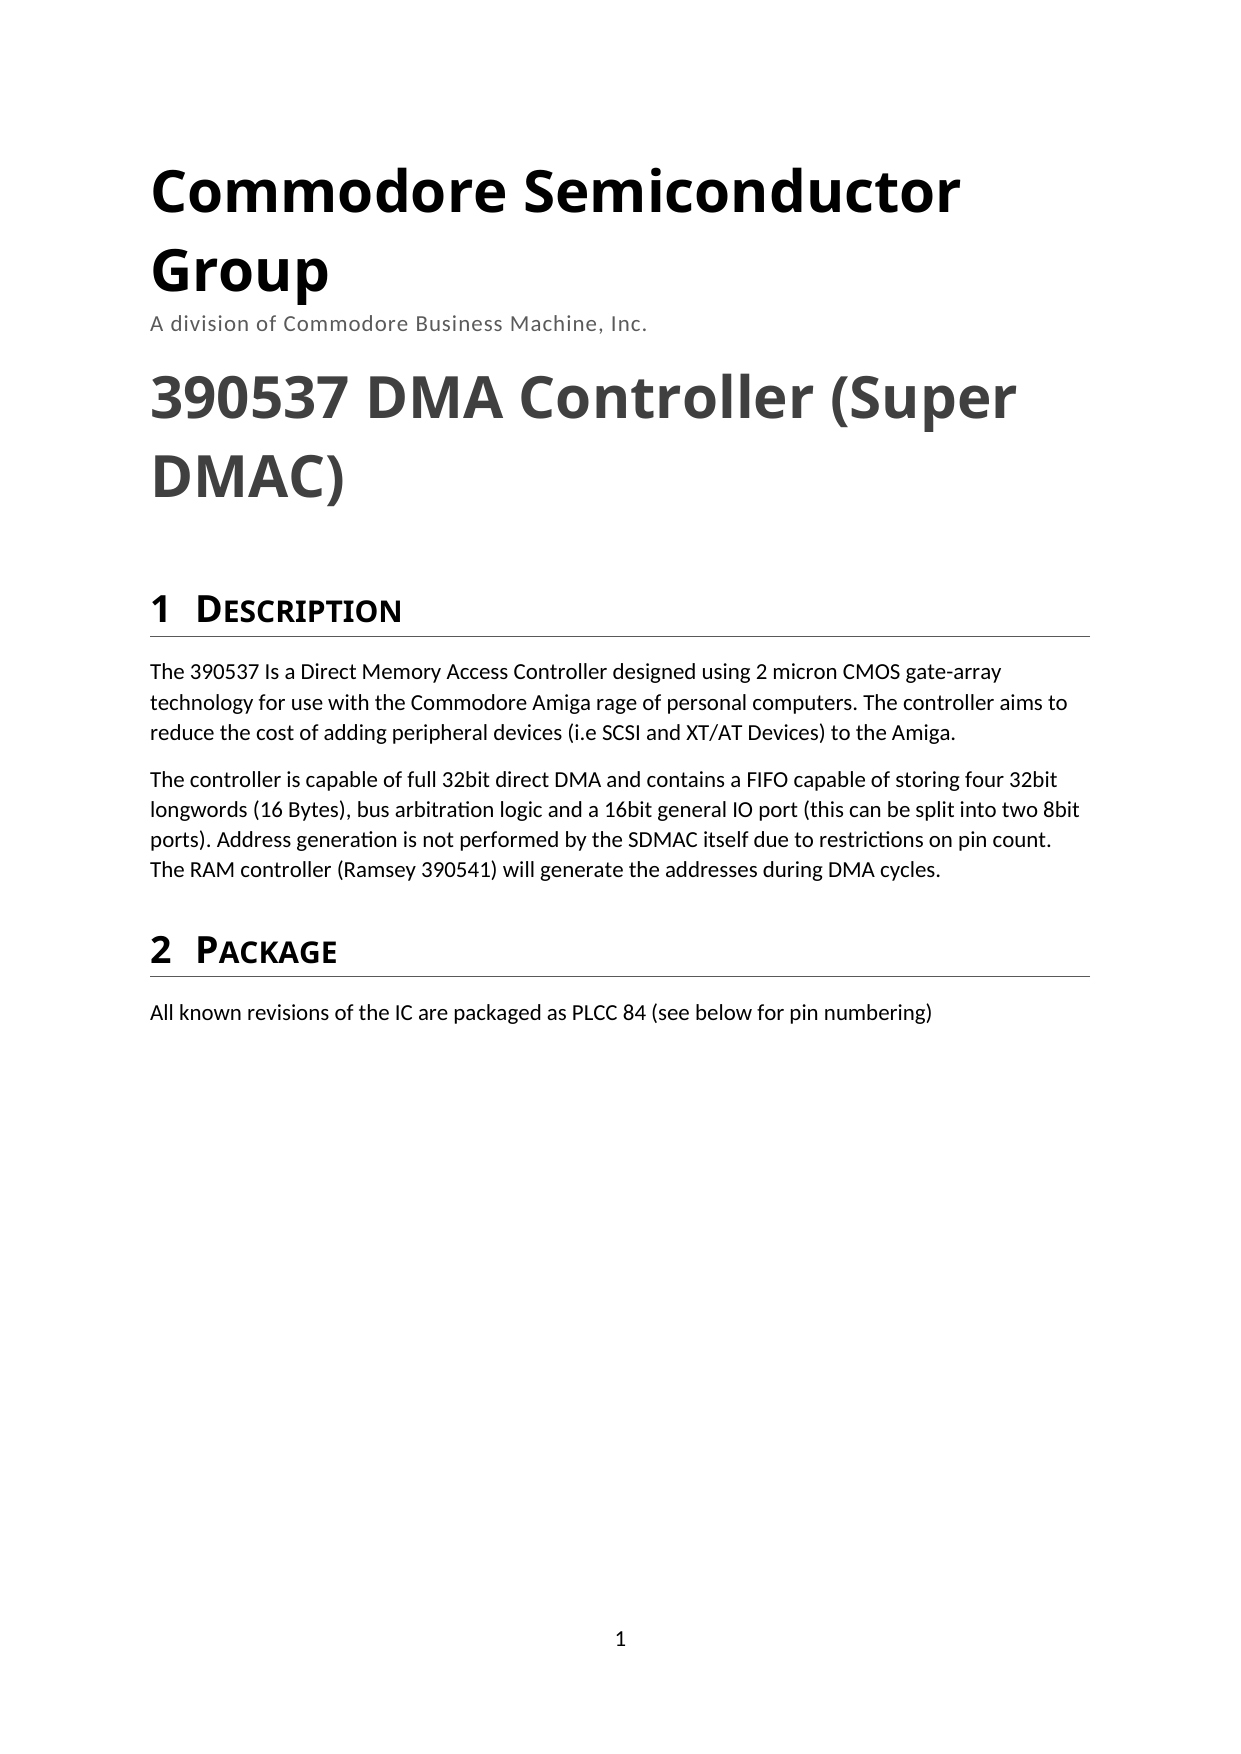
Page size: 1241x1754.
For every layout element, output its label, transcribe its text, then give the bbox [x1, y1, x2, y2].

title 390537 DMA Controller (Super DMAC) [150, 356, 1090, 515]
text The 390537 Is a Direct Memory Access Controller designed using 2 micron CMOS gate-array technology for use with the Commodore Amiga rage of personal computers. The controller aims to reduce the cost of adding peripheral devices (i.e SCSI and XT/AT Devices) to the Amiga. [150, 657, 1090, 746]
subtitle Description [150, 582, 1090, 636]
text The controller is capable of full 32bit direct DMA and contains a FIFO capable of storing four 32bit longwords (16 Bytes), bus arbitration logic and a 16bit general IO port (this can be split into two 8bit ports). Address generation is not performed by the SDMAC itself due to restrictions on pin count. The RAM controller (Ramsey 390541) will generate the addresses during DMA cycles. [150, 765, 1090, 883]
text All known revisions of the IC are packaged as PLCC 84 (see below for pin numbering) [150, 998, 1090, 1026]
subtitle Package [150, 923, 1090, 976]
subtitle A division of Commodore Business Machine, Inc. [150, 309, 1090, 337]
title Commodore Semiconductor Group [150, 150, 1090, 309]
